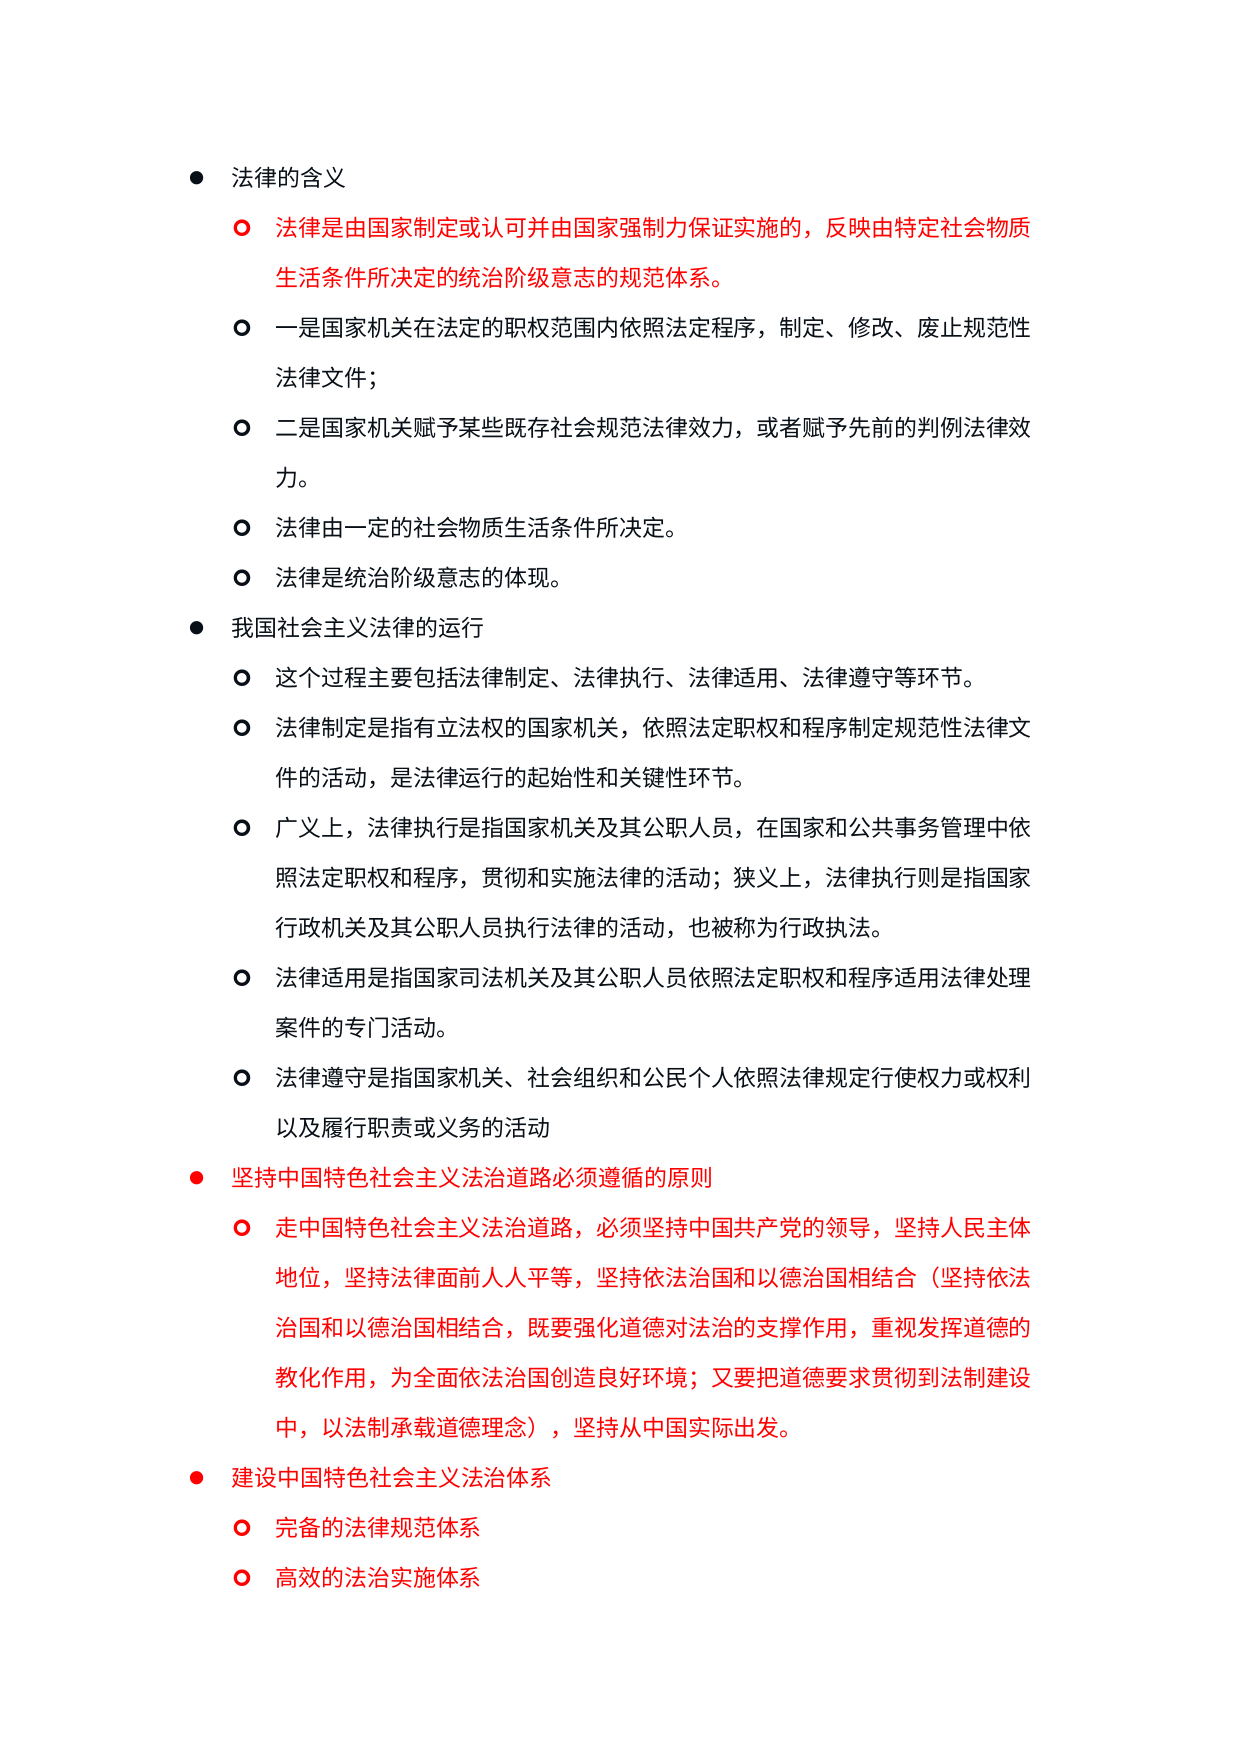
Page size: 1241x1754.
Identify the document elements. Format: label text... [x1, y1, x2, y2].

list 高效的法治实施体系 [232, 1552, 1052, 1602]
list 这个过程主要包括法律制定、法律执行、法律适用、法律遵守等环节。 [232, 652, 1052, 702]
list 法律遵守是指国家机关、社会组织和公民个人依照法律规定行使权力或权利以及履行职责或义务的活动 [232, 1052, 1052, 1152]
list 法律适用是指国家司法机关及其公职人员依照法定职权和程序适用法律处理案件的专门活动。 [232, 952, 1052, 1052]
list 完备的法律规范体系 [232, 1502, 1052, 1552]
list 法律是由国家制定或认可并由国家强制力保证实施的，反映由特定社会物质生活条件所决定的统治阶级意志的规范体系。 [232, 202, 1052, 302]
list 走中国特色社会主义法治道路，必须坚持中国共产党的领导，坚持人民主体地位，坚持法律面前人人平等，坚持依法治国和以德治国相结合（坚持依法治国和以德治国相结合，既要强化道德对法治的支撑作用，重视发挥道德的教化作用，为全面依法治国创造良好环境；又要把道德要求贯彻到法制建设中，以法制承载道德理念），坚持从中国实际出发。 [232, 1202, 1052, 1452]
list 法律是统治阶级意志的体现。 [232, 552, 1052, 602]
list 我国社会主义法律的运行 [188, 602, 1052, 652]
list 二是国家机关赋予某些既存社会规范法律效力，或者赋予先前的判例法律效力。 [232, 402, 1052, 502]
list 法律的含义 [188, 152, 1052, 202]
list 建设中国特色社会主义法治体系 [188, 1452, 1052, 1502]
list 法律制定是指有立法权的国家机关，依照法定职权和程序制定规范性法律文件的活动，是法律运行的起始性和关键性环节。 [232, 702, 1052, 802]
list 广义上，法律执行是指国家机关及其公职人员，在国家和公共事务管理中依照法定职权和程序，贯彻和实施法律的活动；狭义上，法律执行则是指国家行政机关及其公职人员执行法律的活动，也被称为行政执法。 [232, 802, 1052, 952]
list 坚持中国特色社会主义法治道路必须遵循的原则 [188, 1152, 1052, 1202]
list 法律由一定的社会物质生活条件所决定。 [232, 502, 1052, 552]
list 一是国家机关在法定的职权范围内依照法定程序，制定、修改、废止规范性法律文件； [232, 302, 1052, 402]
